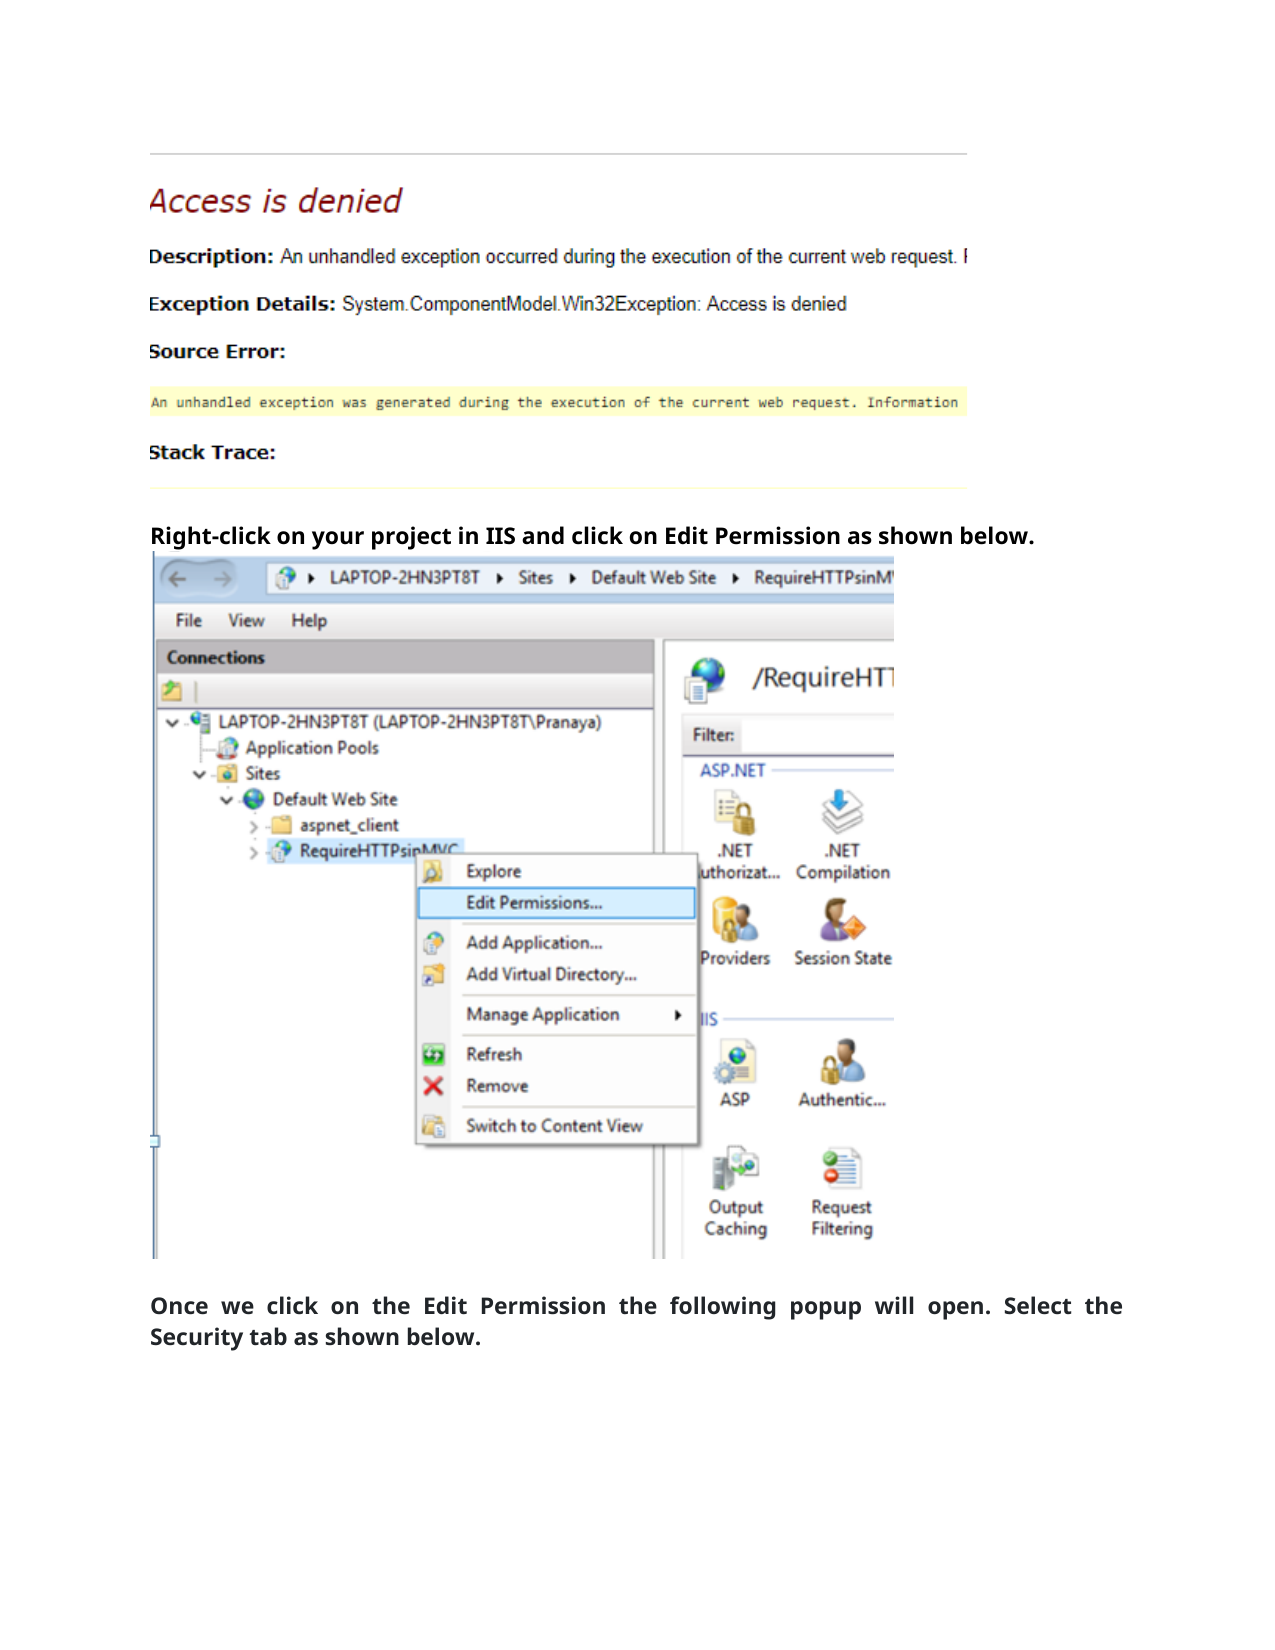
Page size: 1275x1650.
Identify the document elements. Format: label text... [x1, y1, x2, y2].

picture [150, 551, 894, 1259]
text Right-click on your project in IIS and click on Edit Permission as shown below. [150, 520, 1125, 551]
text Once we click on the Edit Permission the following popup will open. Select the Security tab as shown below. [150, 1290, 1125, 1352]
picture [150, 150, 968, 489]
